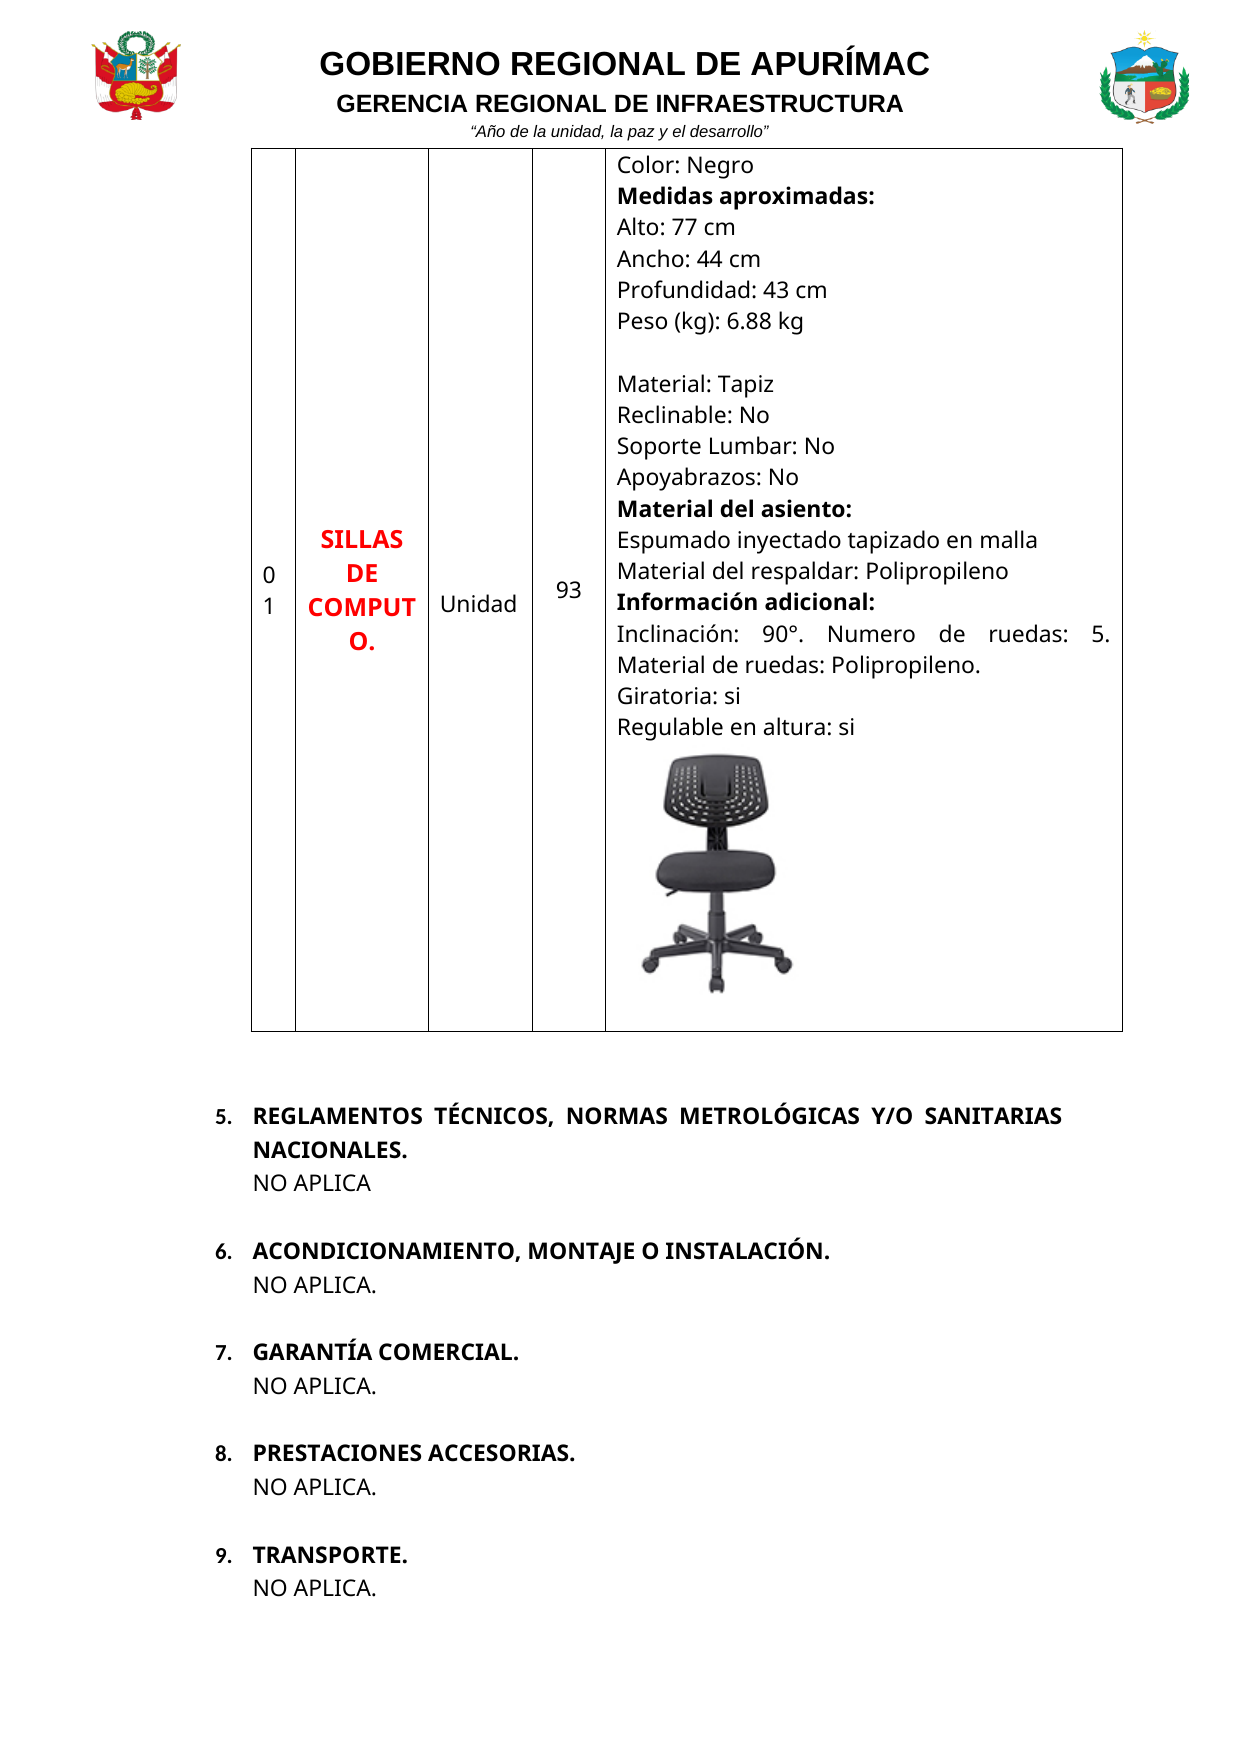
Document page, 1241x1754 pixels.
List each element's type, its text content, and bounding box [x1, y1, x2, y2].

list NO APLICA [252, 1167, 1063, 1198]
list TRANSPORTE. [215, 1538, 1063, 1570]
list PRESTACIONES ACCESORIAS. [215, 1437, 1063, 1468]
table_cell 01 [252, 149, 295, 1031]
list REGLAMENTOS TÉCNICOS, NORMAS METROLÓGICAS Y/O SANITARIAS NACIONALES. [215, 1100, 1063, 1165]
list NO APLICA. [252, 1471, 1063, 1502]
table_cell Unidad [429, 149, 532, 1031]
list NO APLICA. [252, 1572, 1063, 1603]
picture [91, 31, 181, 120]
list NO APLICA. [252, 1370, 1063, 1401]
list NO APLICA. [252, 1268, 1063, 1300]
table_cell 93 [533, 149, 605, 1031]
list ACONDICIONAMIENTO, MONTAJE O INSTALACIÓN. [215, 1235, 1063, 1266]
table_cell Color: Negro Medidas aproximadas: Alto: 77 cm Ancho: 44 cm Profundidad: 43 cm Peso (kg): 6.88 kg Material: Tapiz Reclinable: No Soporte Lumbar: No Apoyabrazos: No Material del asiento: Espumado inyectado tapizado en malla Material del respaldar: Polipropileno Información adicional: Inclinación: 90°. Numero de ruedas: 5. Material de ruedas: Polipropileno. Giratoria: si Regulable en altura: si [606, 149, 1122, 1031]
list GARANTÍA COMERCIAL. [215, 1336, 1063, 1367]
picture [1099, 30, 1190, 124]
table_cell SILLAS DE COMPUTO. [296, 149, 428, 1031]
picture [616, 742, 817, 1001]
